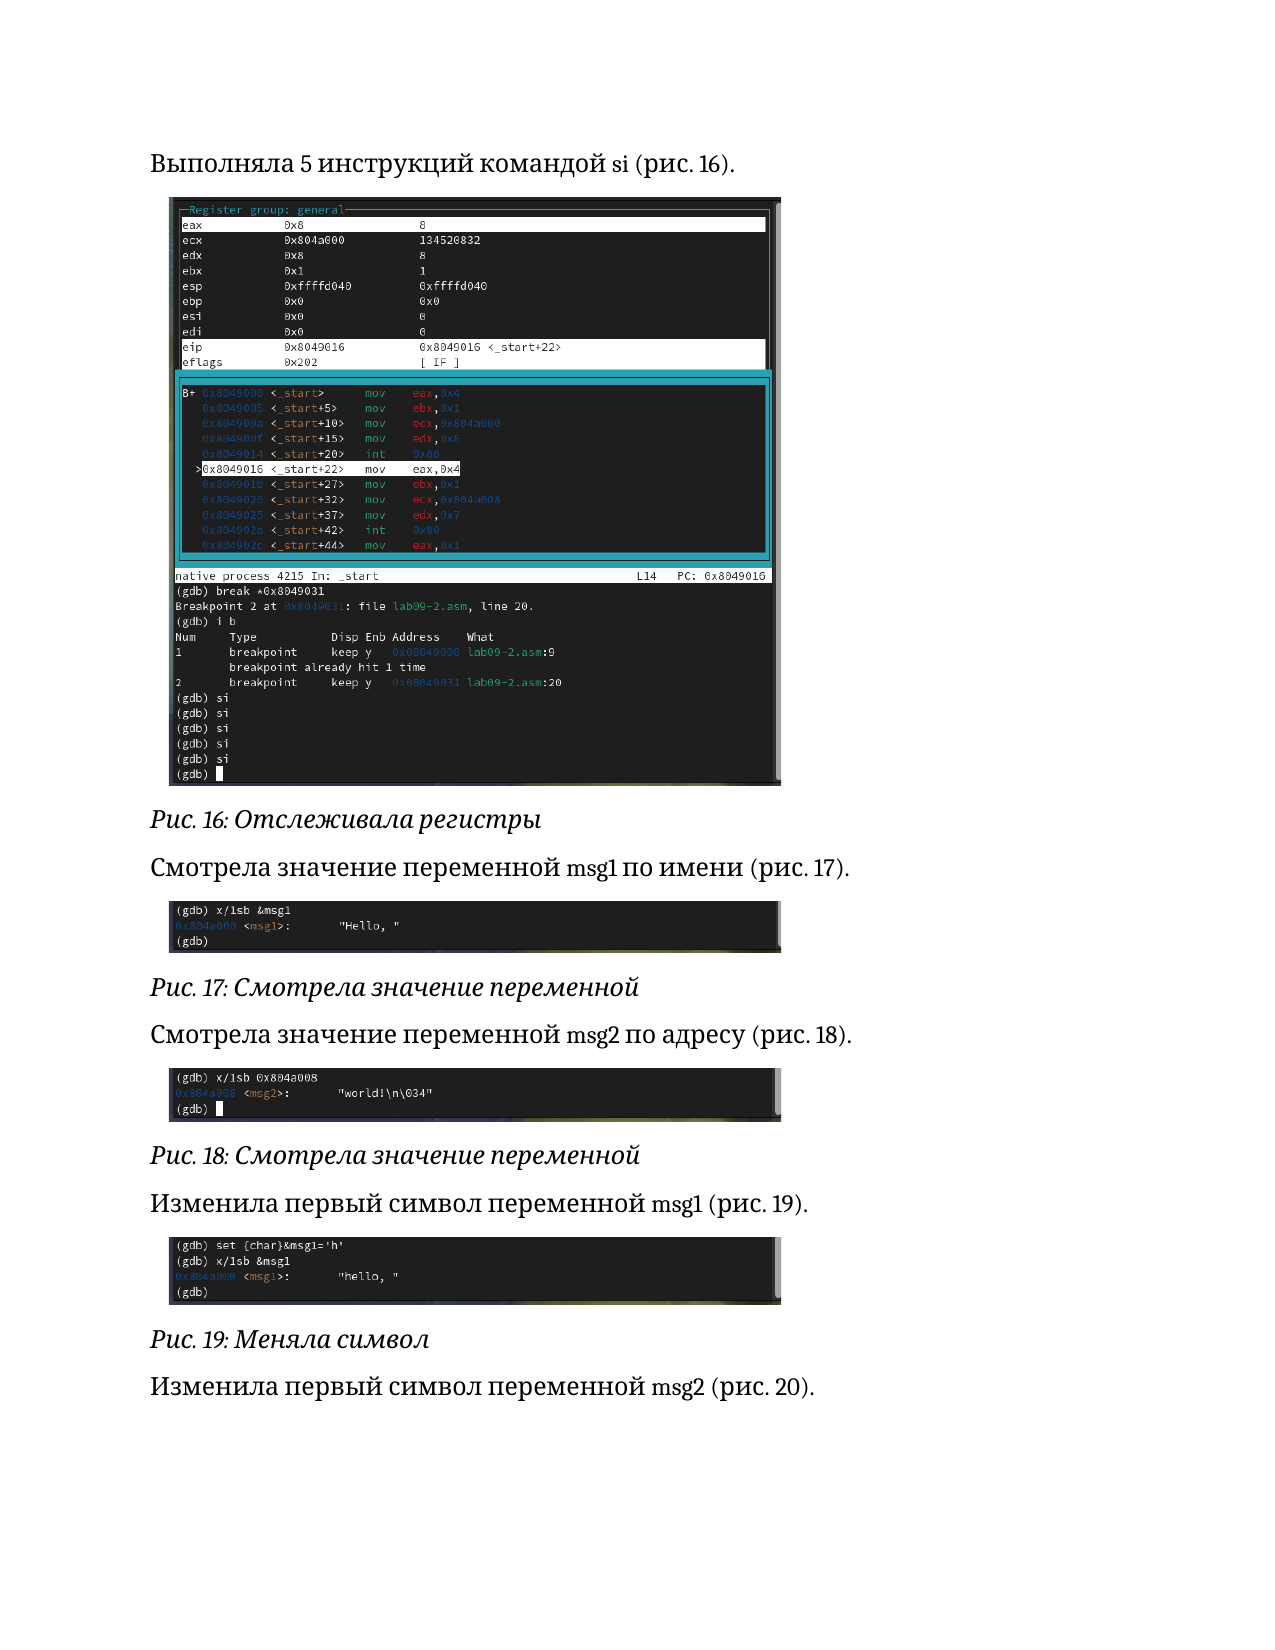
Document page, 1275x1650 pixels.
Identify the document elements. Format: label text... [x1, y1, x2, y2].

picture [168, 901, 782, 953]
text Смотрела значение переменной msg2 по адресу (рис. 18). [150, 1021, 1125, 1050]
text Изменила первый символ переменной msg2 (рис. 20). [150, 1373, 1125, 1402]
text Выполняла 5 инструкций командой si (рис. 16). [150, 150, 1125, 179]
text Рис. 18: Смотрела значение переменной [150, 1142, 1125, 1171]
text Изменила первый символ переменной msg1 (рис. 19). [150, 1189, 1125, 1218]
picture [168, 1237, 782, 1305]
text Рис. 19: Меняла символ [150, 1326, 1125, 1354]
picture [168, 197, 782, 786]
text Рис. 16: Отслеживала регистры [150, 806, 1125, 835]
picture [168, 1068, 782, 1122]
text Смотрела значение переменной msg1 по имени (рис. 17). [150, 854, 1125, 882]
text Рис. 17: Смотрела значение переменной [150, 974, 1125, 1003]
